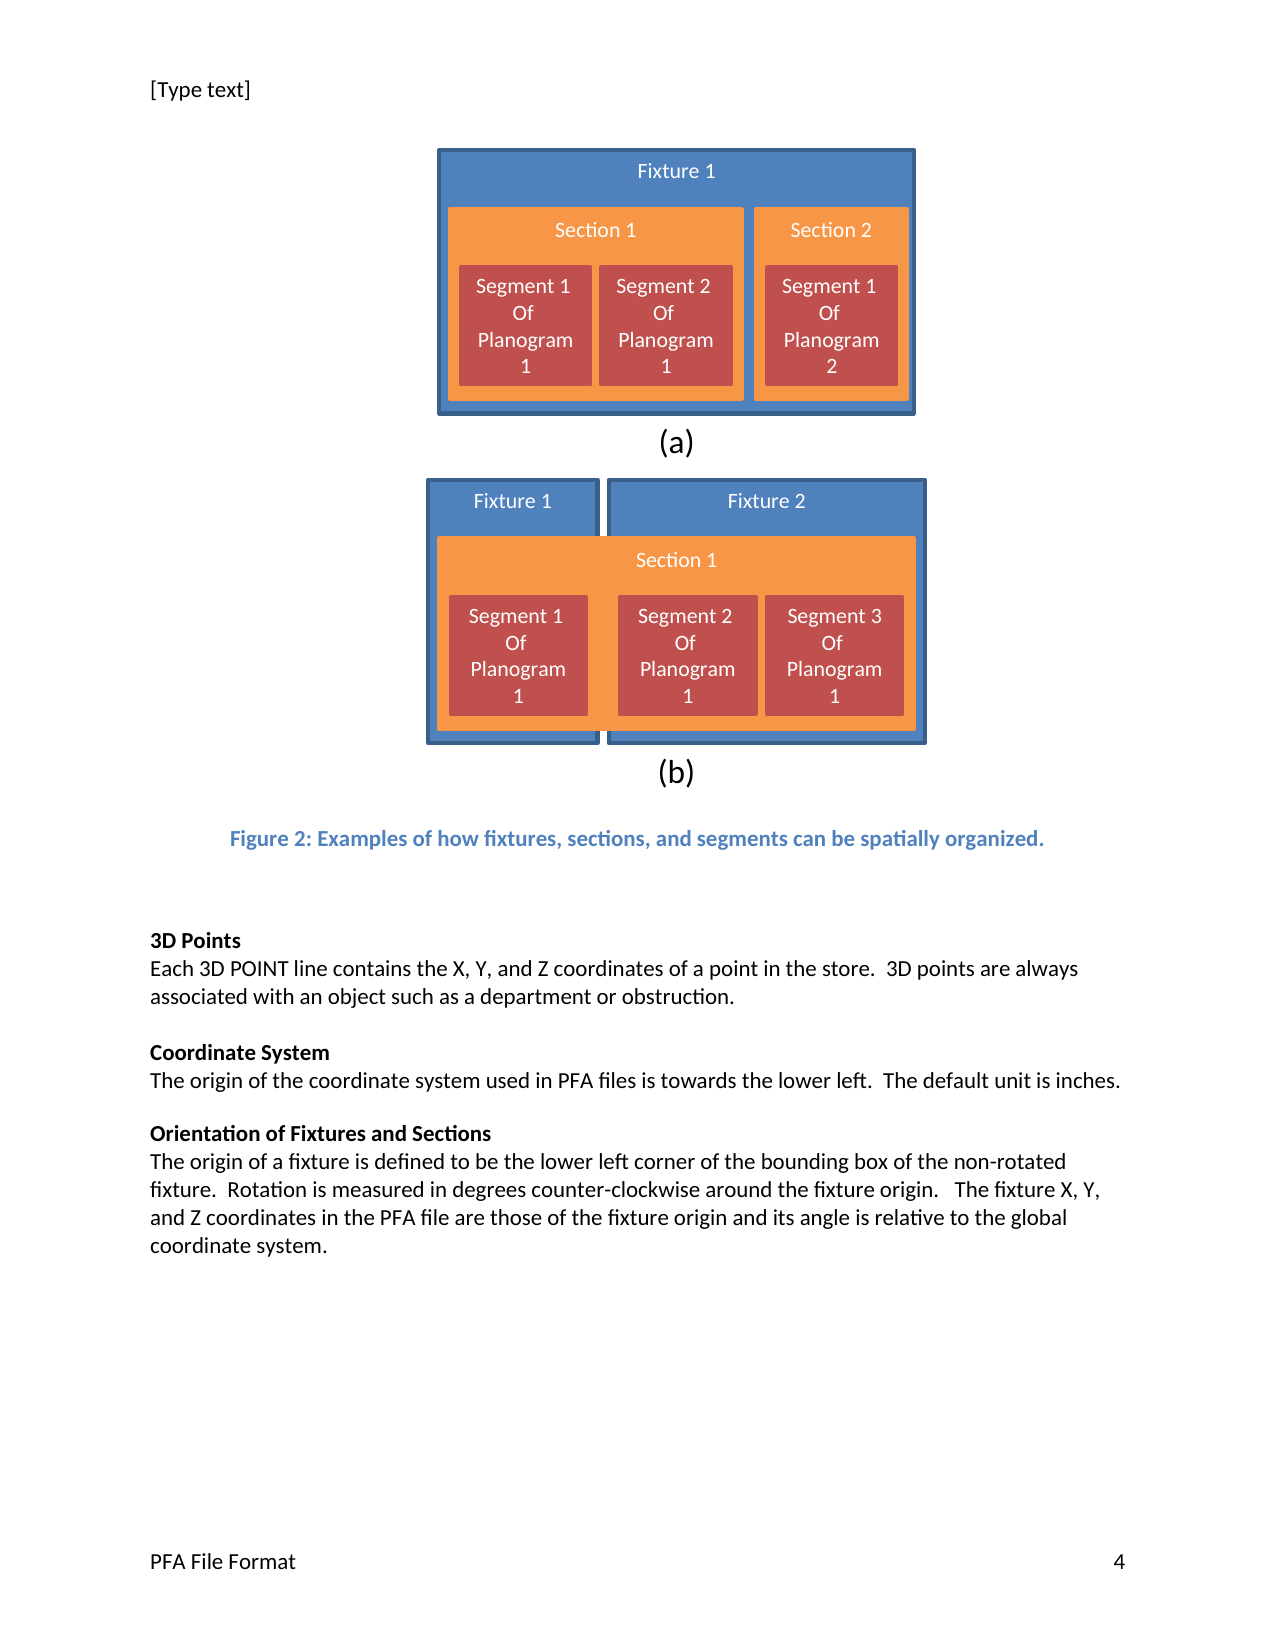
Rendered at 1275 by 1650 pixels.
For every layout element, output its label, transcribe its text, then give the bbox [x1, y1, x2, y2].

text The origin of a fixture is defined to be the lower left corner of the bounding box of the non-rotated fixture. Rotation is measured in degrees counter-clockwise around the fixture origin. The fixture X, Y, and Z coordinates in the PFA file are those of the fixture origin and its angle is relative to the global coordinate system. [150, 1147, 1125, 1259]
text The origin of the coordinate system used in PFA files is towards the lower left. The default unit is inches. [150, 1066, 1125, 1094]
text Each 3D POINT line contains the X, Y, and Z coordinates of a point in the store. 3D points are always associated with an object such as a department or obstruction. [150, 954, 1125, 1010]
text 3D Points [150, 926, 1125, 954]
text Figure 2: Examples of how fixtures, sections, and segments can be spatially organized. [150, 824, 1125, 852]
text Coordinate System [150, 1038, 1125, 1066]
text Orientation of Fixtures and Sections [150, 1119, 1125, 1147]
